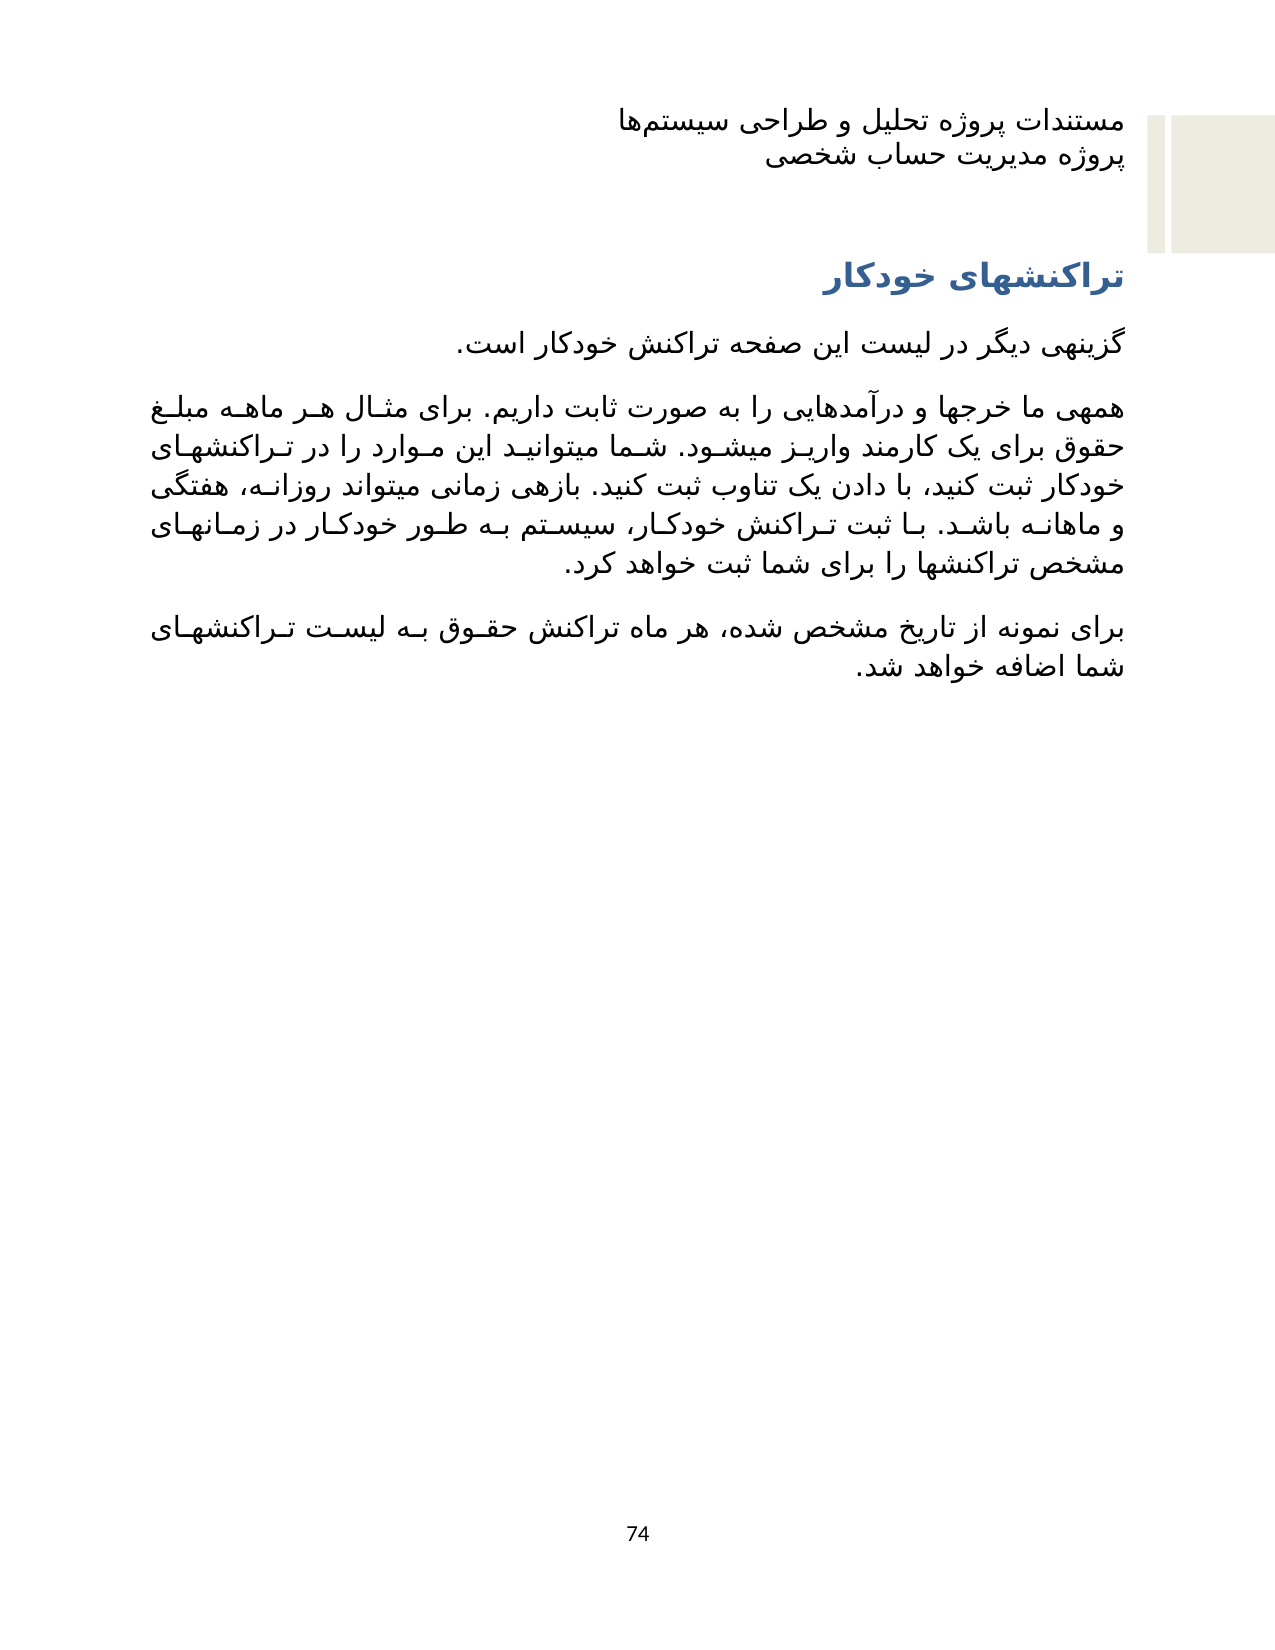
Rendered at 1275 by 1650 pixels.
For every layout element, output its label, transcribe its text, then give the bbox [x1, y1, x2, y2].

text برای نمونه از تاریخ مشخص شده، هر ماه تراکنش حقوق به لیست تراکنشهای شما اضافه خواهد شد. [150, 610, 1125, 683]
subtitle تراکنشهای خودکار [150, 257, 1125, 295]
text گزینهی دیگر در لیست این صفحه تراکنش خودکار است. [150, 326, 1125, 360]
text همهی ما خرجها و درآمدهایی را به صورت ثابت داریم. برای مثال هر ماهه مبلغ حقوق برای یک کارمند واریز میشود. شما میتوانید این موارد را در تراکنشهای خودکار ثبت کنید، با دادن یک تناوب ثبت کنید. بازهی زمانی میتواند روزانه، هفتگی و ماهانه باشد. با ثبت تراکنش خودکار، سیستم به طور خودکار در زمانهای مشخص تراکنشها را برای شما ثبت خواهد کرد. [150, 390, 1125, 580]
